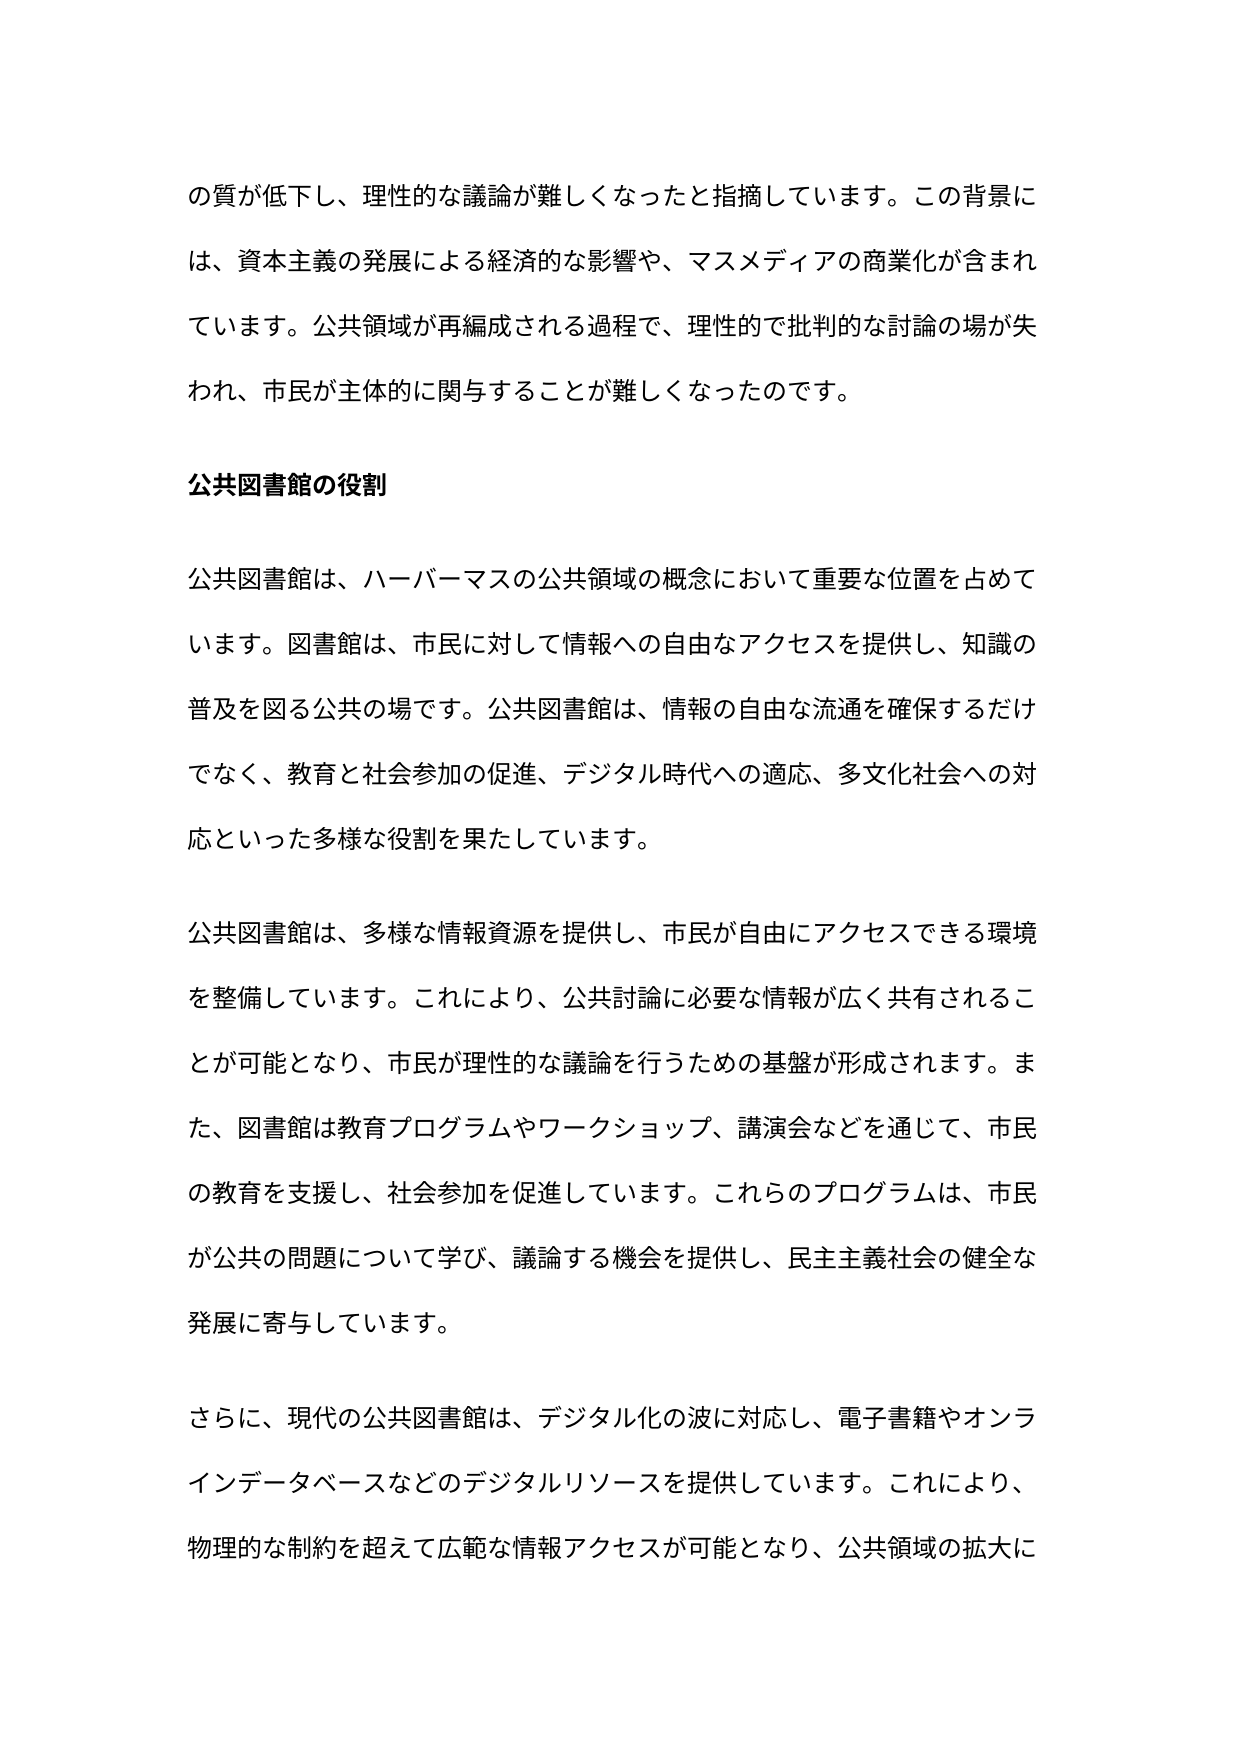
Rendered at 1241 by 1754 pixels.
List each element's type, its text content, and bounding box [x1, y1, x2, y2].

text 公共図書館は、ハーバーマスの公共領域の概念において重要な位置を占めています。図書館は、市民に対して情報への自由なアクセスを提供し、知識の普及を図る公共の場です。公共図書館は、情報の自由な流通を確保するだけでなく、教育と社会参加の促進、デジタル時代への適応、多文化社会への対応といった多様な役割を果たしています。 [187, 545, 1053, 870]
text 公共図書館の役割 [187, 451, 1053, 516]
text 公共図書館は、多様な情報資源を提供し、市民が自由にアクセスできる環境を整備しています。これにより、公共討論に必要な情報が広く共有されることが可能となり、市民が理性的な議論を行うための基盤が形成されます。また、図書館は教育プログラムやワークショップ、講演会などを通じて、市民の教育を支援し、社会参加を促進しています。これらのプログラムは、市民が公共の問題について学び、議論する機会を提供し、民主主義社会の健全な発展に寄与しています。 [187, 899, 1053, 1354]
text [187, 1384, 1053, 1579]
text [187, 162, 1053, 422]
